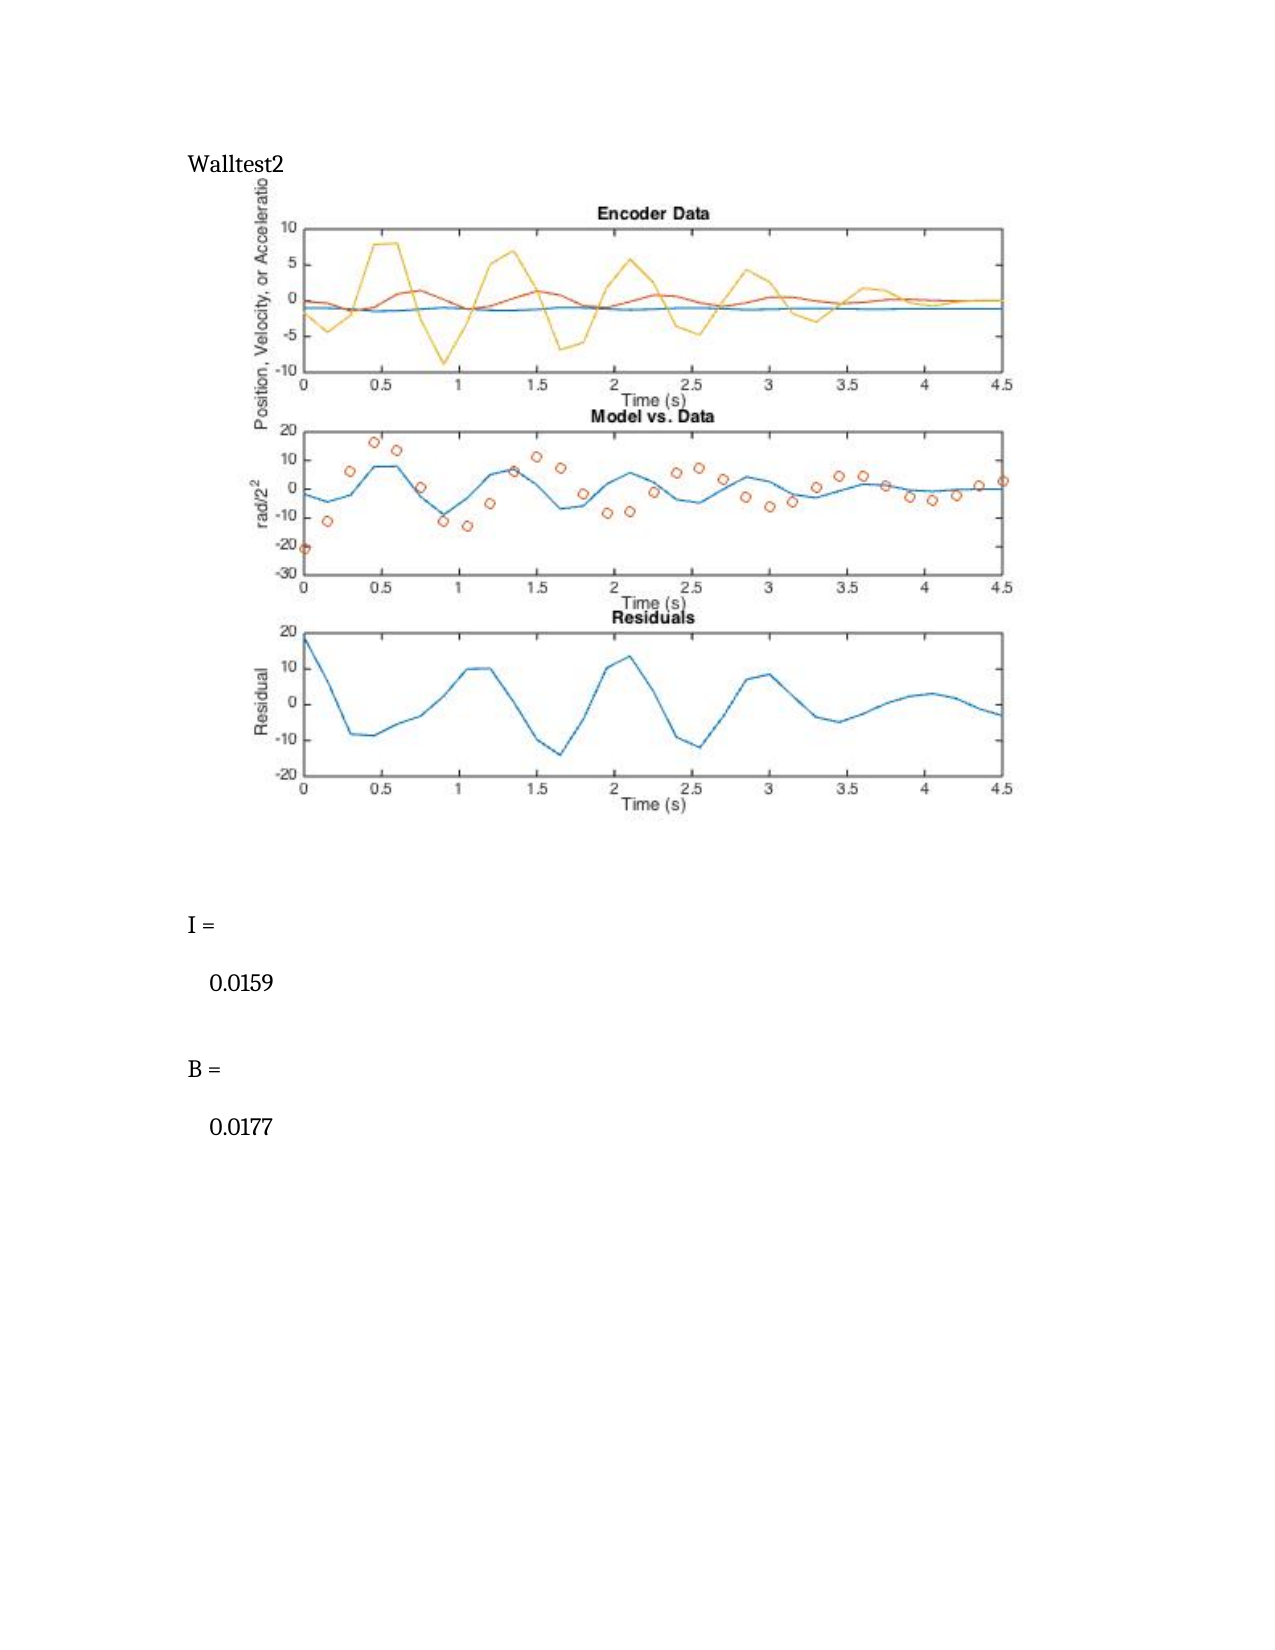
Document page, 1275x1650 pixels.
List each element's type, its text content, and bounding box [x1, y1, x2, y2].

text B = [187, 1055, 1087, 1084]
text Walltest2 [187, 150, 1087, 178]
text 0.0177 [187, 1112, 1087, 1141]
text I = [187, 911, 1087, 940]
picture [187, 178, 1088, 854]
text 0.0159 [187, 969, 1087, 997]
